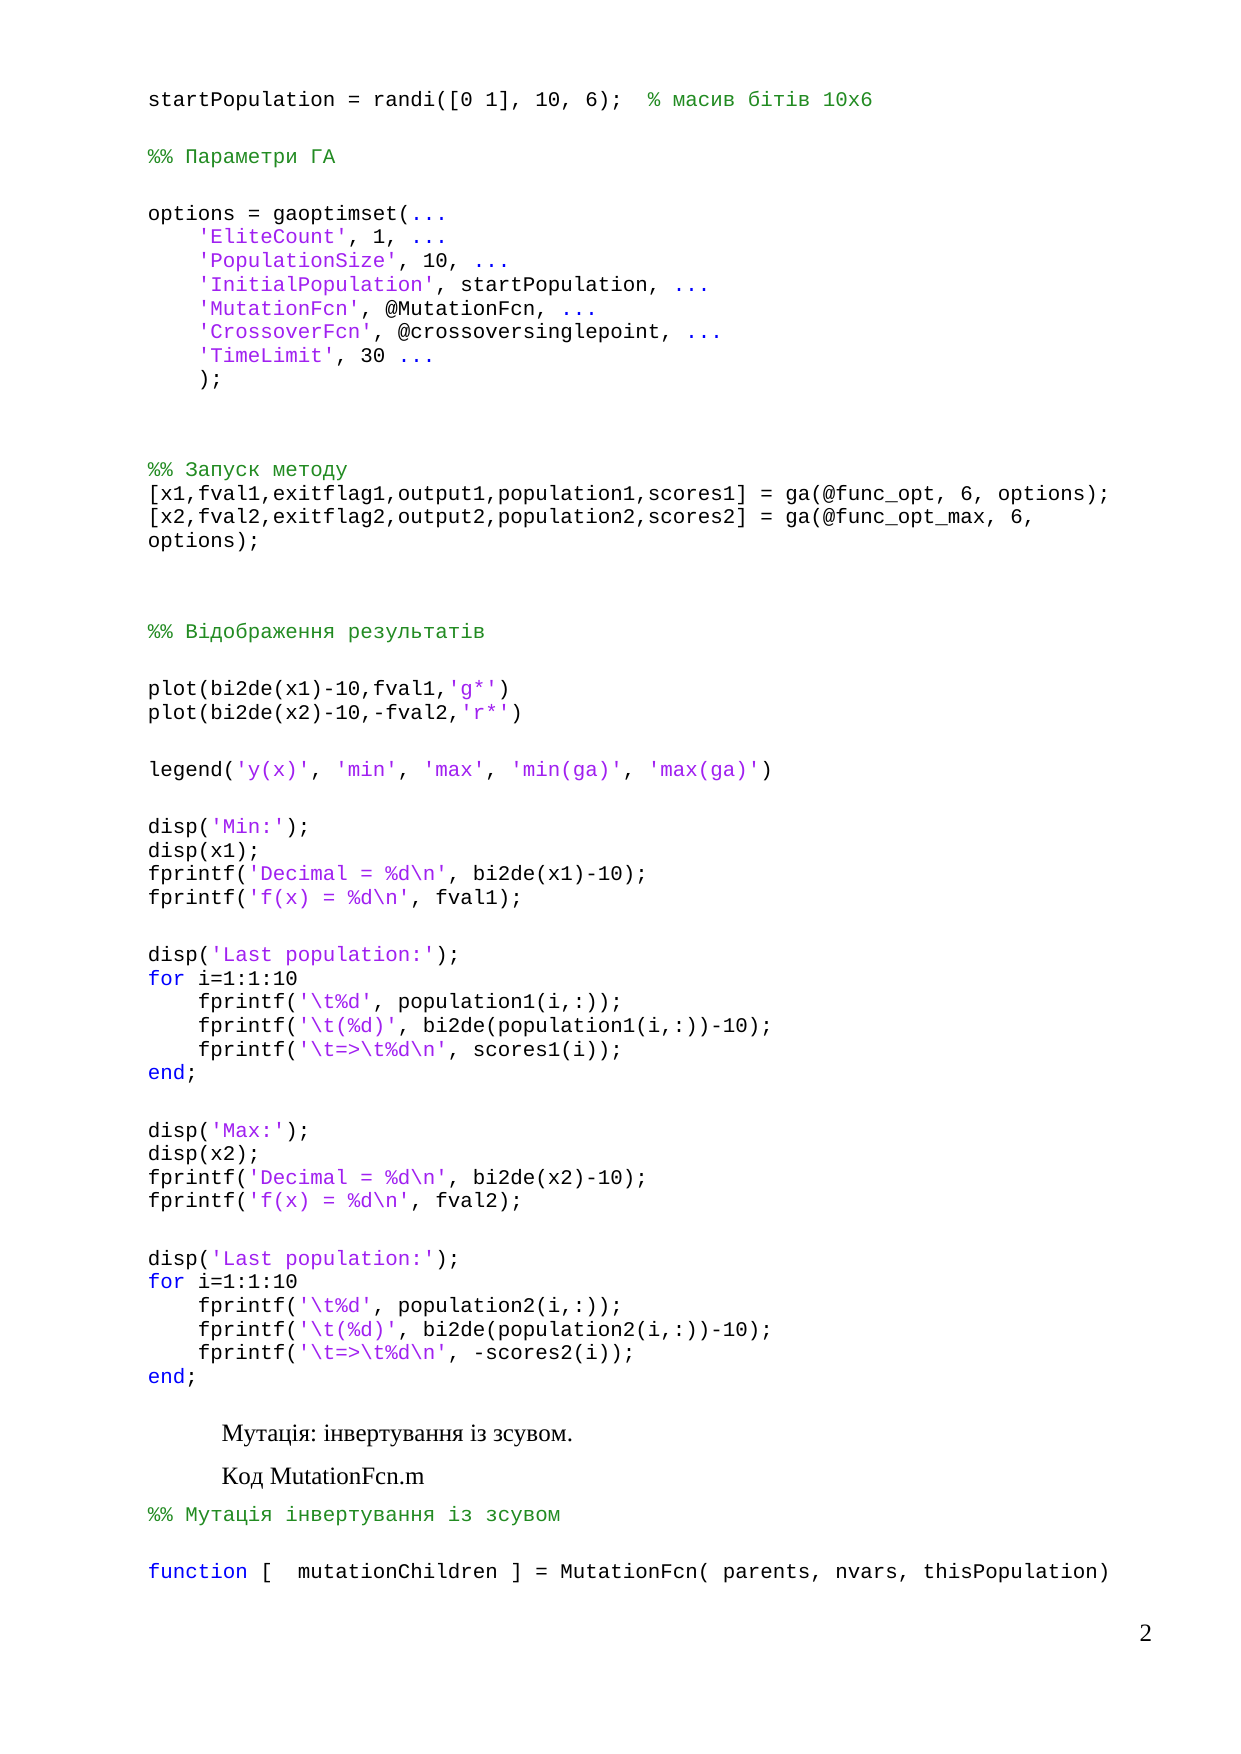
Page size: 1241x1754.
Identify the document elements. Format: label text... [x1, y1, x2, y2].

text %% Відображення результатів [148, 621, 1152, 644]
text disp(x1); [148, 840, 1152, 863]
text 'PopulationSize', 10, ... [148, 250, 1152, 274]
text fprintf('\t=>\t%d\n', -scores2(i)); [148, 1342, 1152, 1366]
text end; [148, 1366, 1152, 1389]
text 'EliteCount', 1, ... [148, 227, 1152, 250]
text disp('Last population:'); [148, 1248, 1152, 1271]
text for i=1:1:10 [148, 1271, 1152, 1295]
text options = gaoptimset(... [148, 203, 1152, 227]
text function [ mutationChildren ] = MutationFcn( parents, nvars, thisPopulation) [148, 1561, 1152, 1585]
text plot(bi2de(x2)-10,-fval2,'r*') [148, 702, 1152, 725]
text fprintf('\t=>\t%d\n', scores1(i)); [148, 1039, 1152, 1062]
text disp('Min:'); [148, 816, 1152, 840]
text Мутація: інвертування із зсувом. [148, 1418, 1152, 1447]
text 'InitialPopulation', startPopulation, ... [148, 274, 1152, 297]
text [x2,fval2,exitflag2,output2,population2,scores2] = ga(@func_opt_max, 6, options); [148, 506, 1152, 554]
text disp('Max:'); [148, 1119, 1152, 1143]
text fprintf('\t(%d)', bi2de(population1(i,:))-10); [148, 1015, 1152, 1039]
text fprintf('\t%d', population1(i,:)); [148, 991, 1152, 1015]
text disp(x2); [148, 1143, 1152, 1167]
text fprintf('Decimal = %d\n', bi2de(x2)-10); [148, 1167, 1152, 1191]
text [x1,fval1,exitflag1,output1,population1,scores1] = ga(@func_opt, 6, options); [148, 483, 1152, 506]
text %% Мутація інвертування із зсувом [148, 1504, 1152, 1528]
text end; [148, 1062, 1152, 1086]
text for i=1:1:10 [148, 968, 1152, 991]
text 'TimeLimit', 30 ... [148, 345, 1152, 368]
text startPopulation = randi([0 1], 10, 6); % масив бітів 10х6 [148, 88, 1152, 112]
text fprintf('Decimal = %d\n', bi2de(x1)-10); [148, 863, 1152, 887]
text 'MutationFcn', @MutationFcn, ... [148, 297, 1152, 321]
text disp('Last population:'); [148, 944, 1152, 968]
text 'CrossoverFcn', @crossoversinglepoint, ... [148, 321, 1152, 345]
text %% Запуск методу [148, 459, 1152, 483]
text %% Параметри ГА [148, 146, 1152, 169]
text ); [148, 368, 1152, 392]
text legend('y(x)', 'min', 'max', 'min(ga)', 'max(ga)') [148, 759, 1152, 782]
text fprintf('\t%d', population2(i,:)); [148, 1295, 1152, 1319]
text fprintf('\t(%d)', bi2de(population2(i,:))-10); [148, 1319, 1152, 1342]
text Код MutationFcn.m [148, 1461, 1152, 1490]
text fprintf('f(x) = %d\n', fval2); [148, 1191, 1152, 1214]
text plot(bi2de(x1)-10,fval1,'g*') [148, 678, 1152, 702]
text fprintf('f(x) = %d\n', fval1); [148, 887, 1152, 911]
